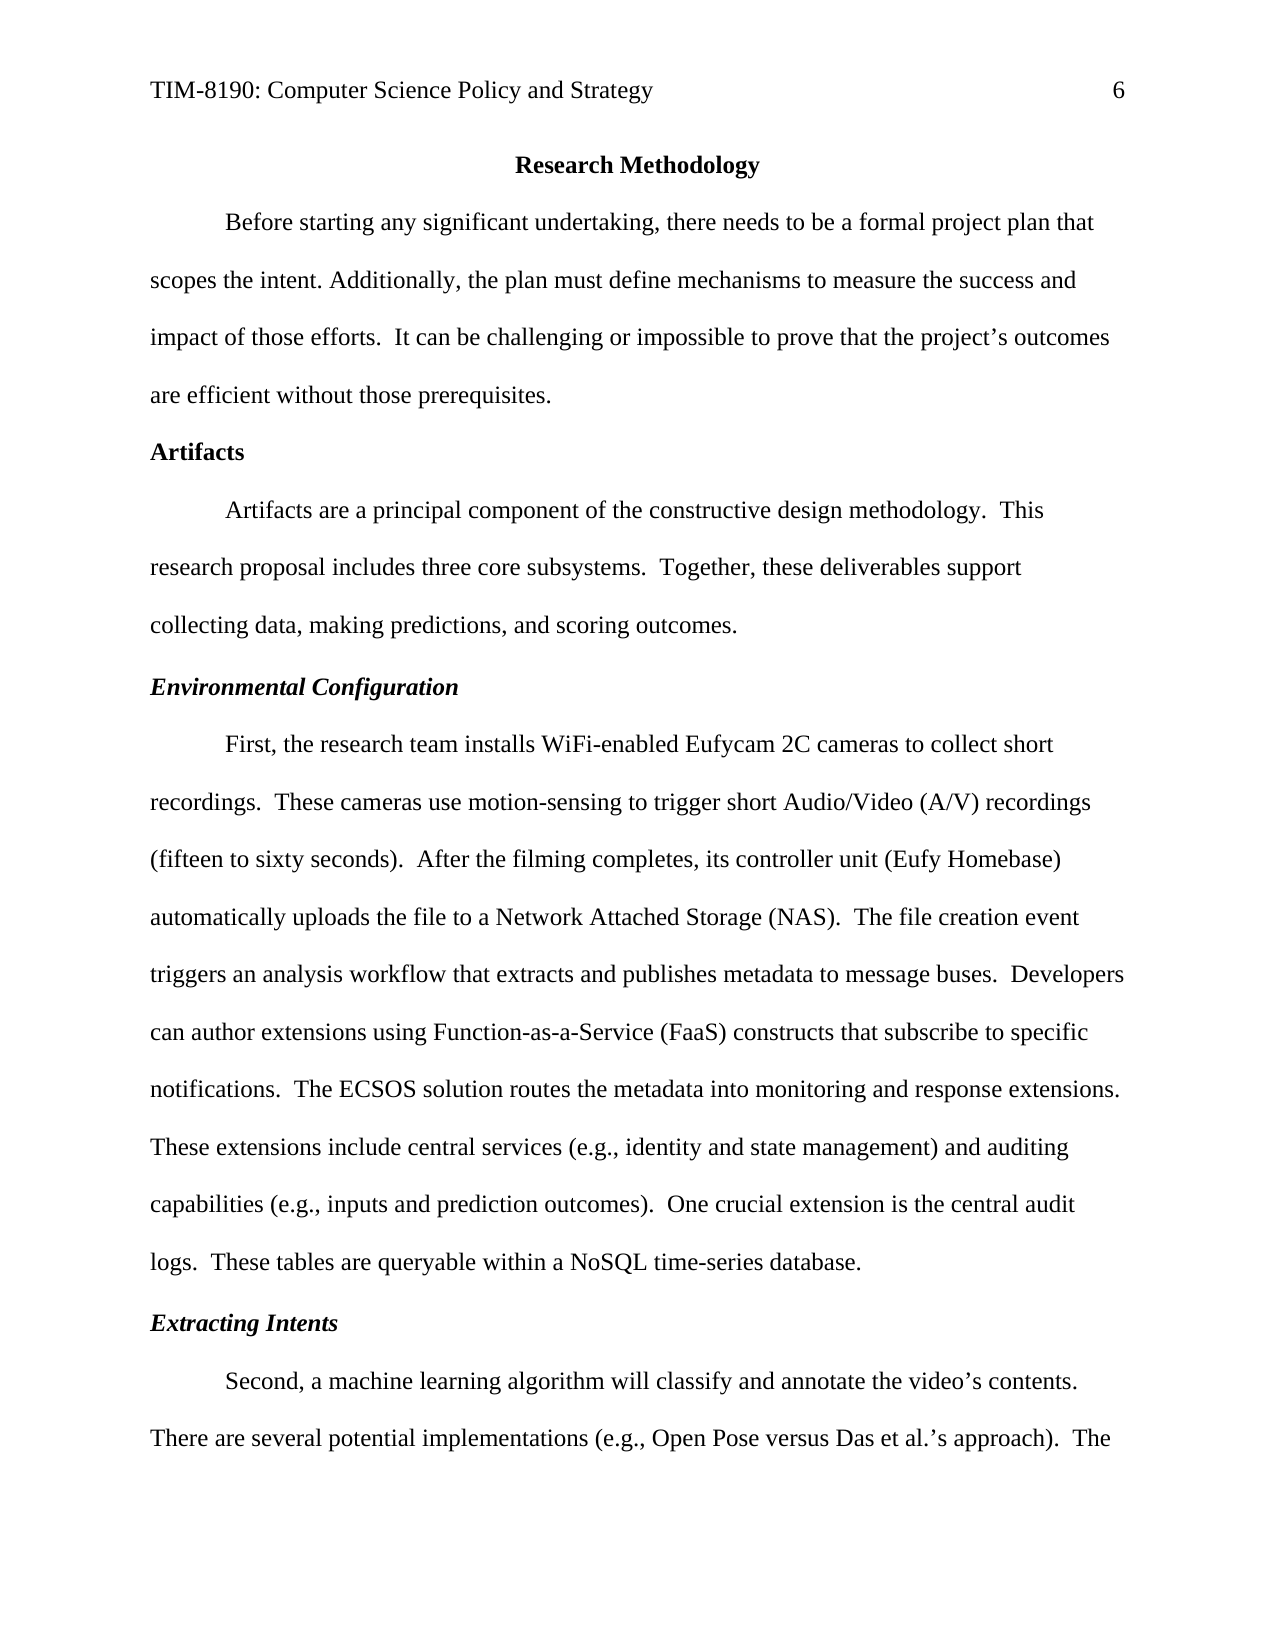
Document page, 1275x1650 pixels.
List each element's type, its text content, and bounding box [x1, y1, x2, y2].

subtitle Artifacts [150, 437, 1125, 466]
text First, the research team installs WiFi-enabled Eufycam 2C cameras to collect short recordings. These cameras use motion-sensing to trigger short Audio/Video (A/V) recordings (fifteen to sixty seconds). After the filming completes, its controller unit (Eufy Homebase) automatically uploads the file to a Network Attached Storage (NAS). The file creation event triggers an analysis workflow that extracts and publishes metadata to message buses. Developers can author extensions using Function-as-a-Service (FaaS) constructs that subscribe to specific notifications. The ECSOS solution routes the metadata into monitoring and response extensions. These extensions include central services (e.g., identity and state management) and auditing capabilities (e.g., inputs and prediction outcomes). One crucial extension is the central audit logs. These tables are queryable within a NoSQL time-series database. [150, 729, 1125, 1275]
subtitle Environmental Configuration [150, 672, 1125, 700]
text Artifacts are a principal component of the constructive design methodology. This research proposal includes three core subsystems. Together, these deliverables support collecting data, making predictions, and scoring outcomes. [150, 495, 1125, 639]
subtitle Research Methodology [150, 150, 1125, 179]
subtitle Extracting Intents [150, 1308, 1125, 1337]
text Before starting any significant undertaking, there needs to be a formal project plan that scopes the intent. Additionally, the plan must define mechanisms to measure the success and impact of those efforts. It can be challenging or impossible to prove that the project’s outcomes are efficient without those prerequisites. [150, 207, 1125, 409]
